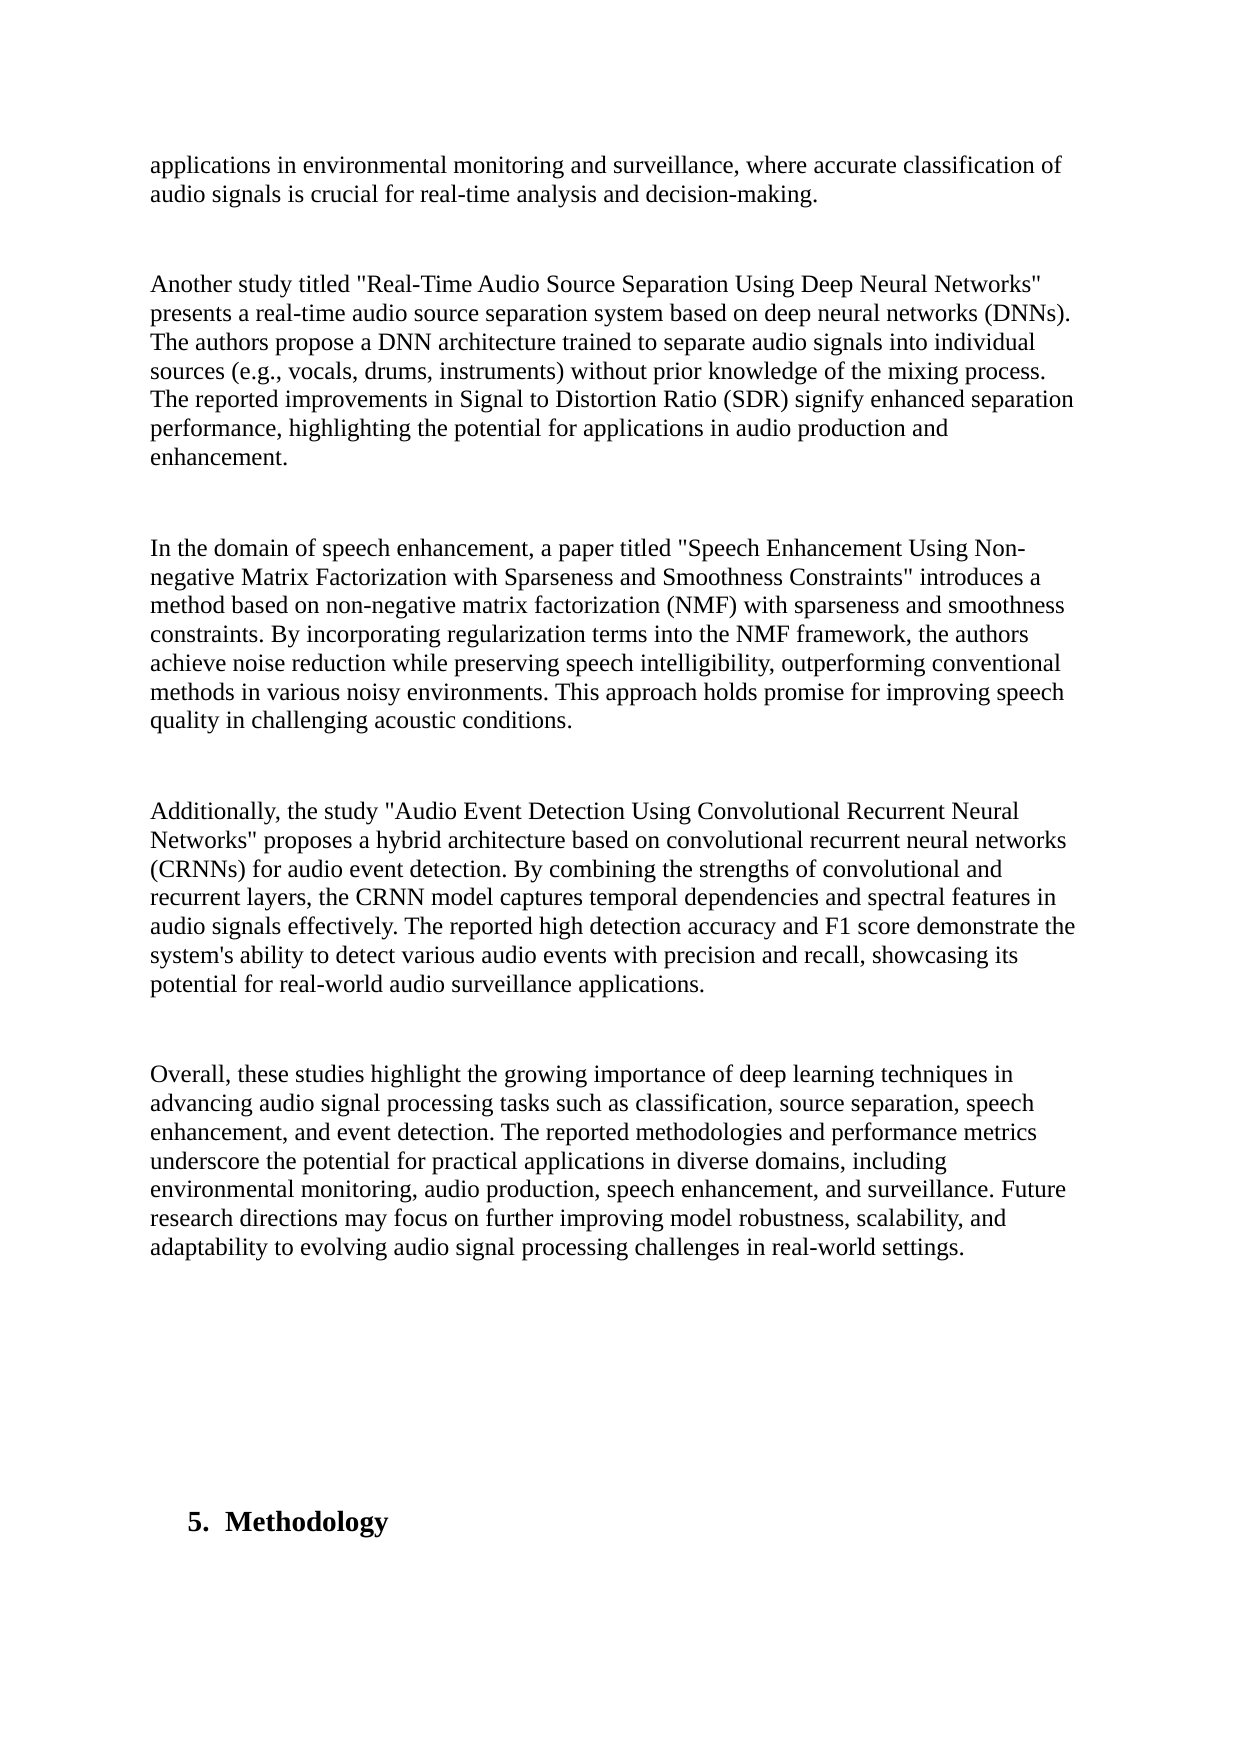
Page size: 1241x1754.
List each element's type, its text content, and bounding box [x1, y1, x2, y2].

text Another study titled "Real-Time Audio Source Separation Using Deep Neural Networks" presents a real-time audio source separation system based on deep neural networks (DNNs). The authors propose a DNN architecture trained to separate audio signals into individual sources (e.g., vocals, drums, instruments) without prior knowledge of the mixing process. The reported improvements in Signal to Distortion Ratio (SDR) signify enhanced separation performance, highlighting the potential for applications in audio production and enhancement. [150, 269, 1090, 471]
text Additionally, the study "Audio Event Detection Using Convolutional Recurrent Neural Networks" proposes a hybrid architecture based on convolutional recurrent neural networks (CRNNs) for audio event detection. By combining the strengths of convolutional and recurrent layers, the CRNN model captures temporal dependencies and spectral features in audio signals effectively. The reported high detection accuracy and F1 score demonstrate the system's ability to detect various audio events with precision and recall, showcasing its potential for real-world audio surveillance applications. [150, 796, 1090, 997]
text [150, 150, 1090, 207]
text In the domain of speech enhancement, a paper titled "Speech Enhancement Using Non-negative Matrix Factorization with Sparseness and Smoothness Constraints" introduces a method based on non-negative matrix factorization (NMF) with sparseness and smoothness constraints. By incorporating regularization terms into the NMF framework, the authors achieve noise reduction while preserving speech intelligibility, outperforming conventional methods in various noisy environments. This approach holds promise for improving speech quality in challenging acoustic conditions. [150, 533, 1090, 734]
list Methodology [187, 1504, 1090, 1538]
text Overall, these studies highlight the growing importance of deep learning techniques in advancing audio signal processing tasks such as classification, source separation, speech enhancement, and event detection. The reported methodologies and performance metrics underscore the potential for practical applications in diverse domains, including environmental monitoring, audio production, speech enhancement, and surveillance. Future research directions may focus on further improving model robustness, scalability, and adaptability to evolving audio signal processing challenges in real-world settings. [150, 1059, 1090, 1261]
